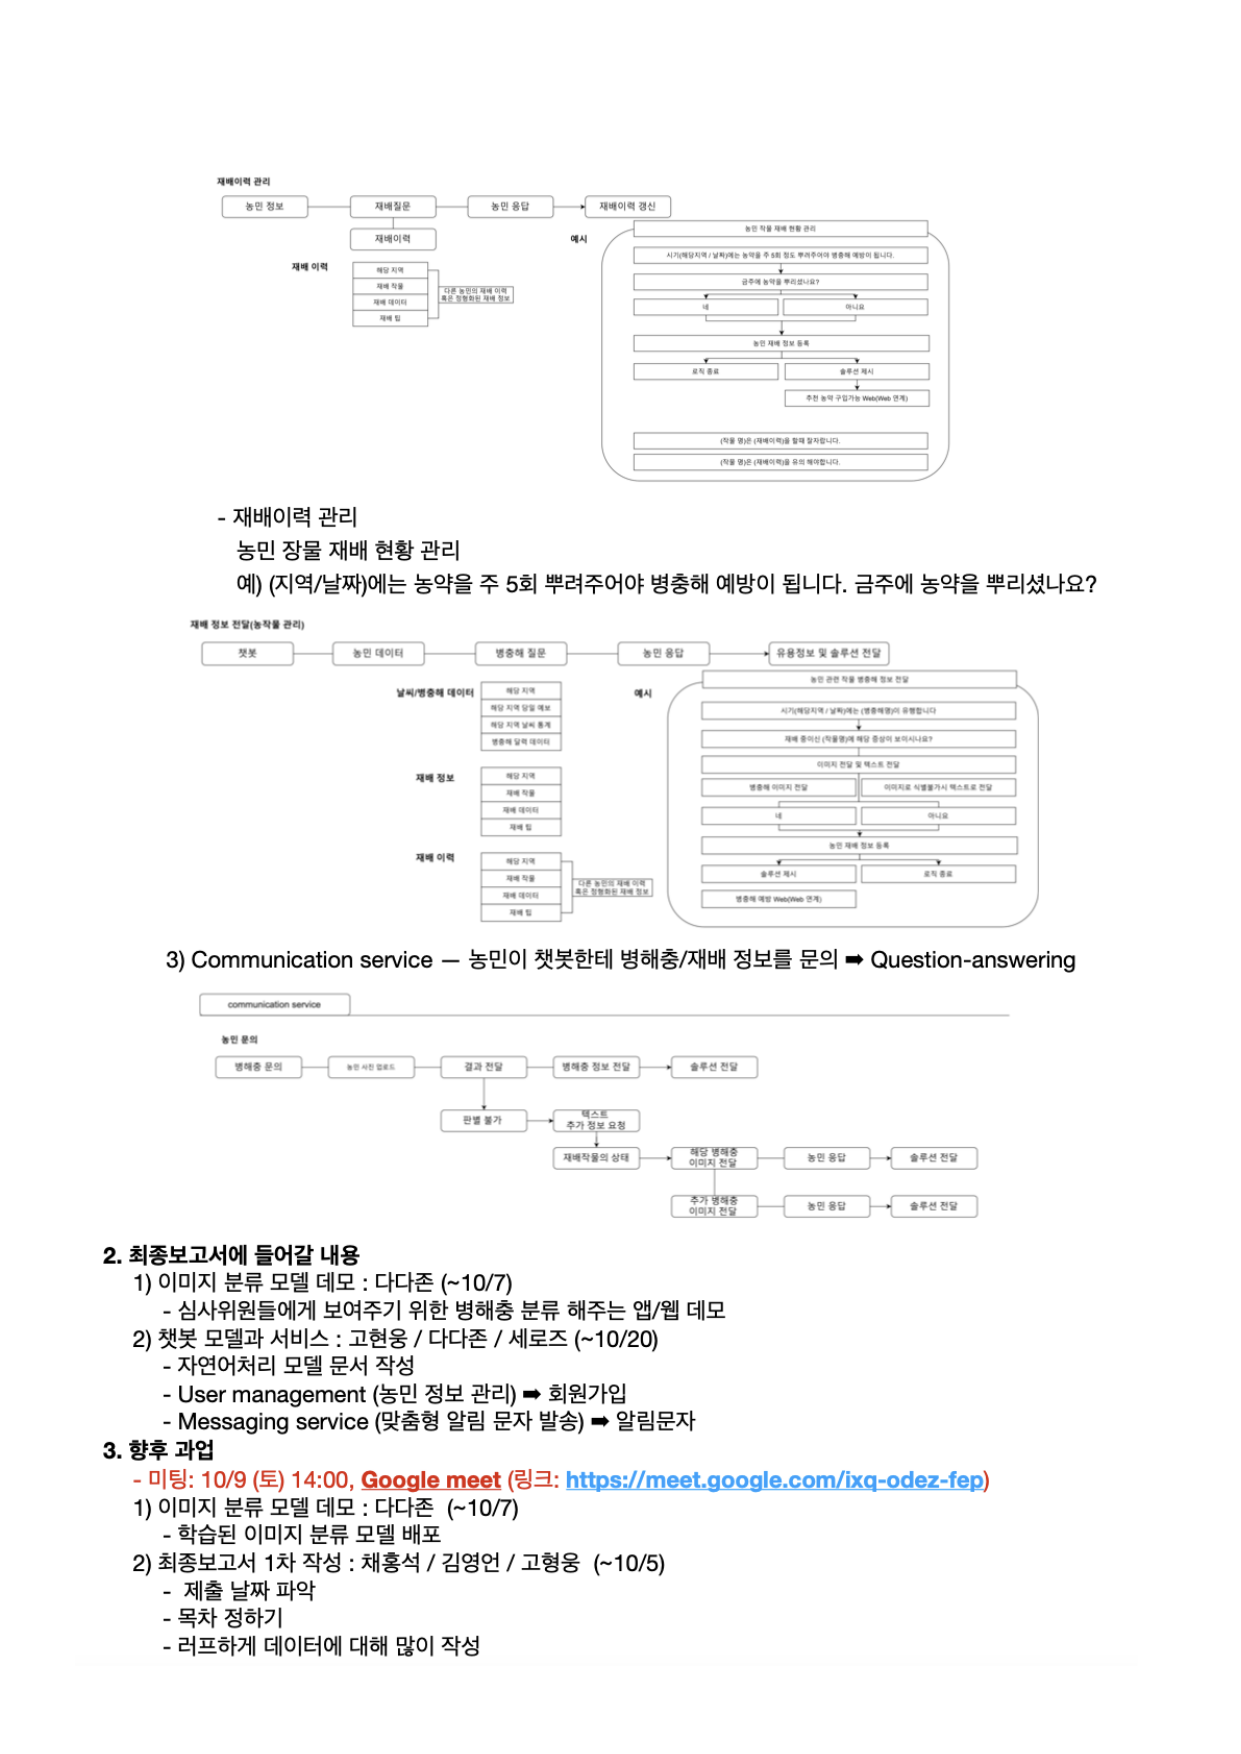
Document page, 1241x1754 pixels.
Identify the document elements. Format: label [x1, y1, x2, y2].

picture [75, 165, 1138, 1666]
